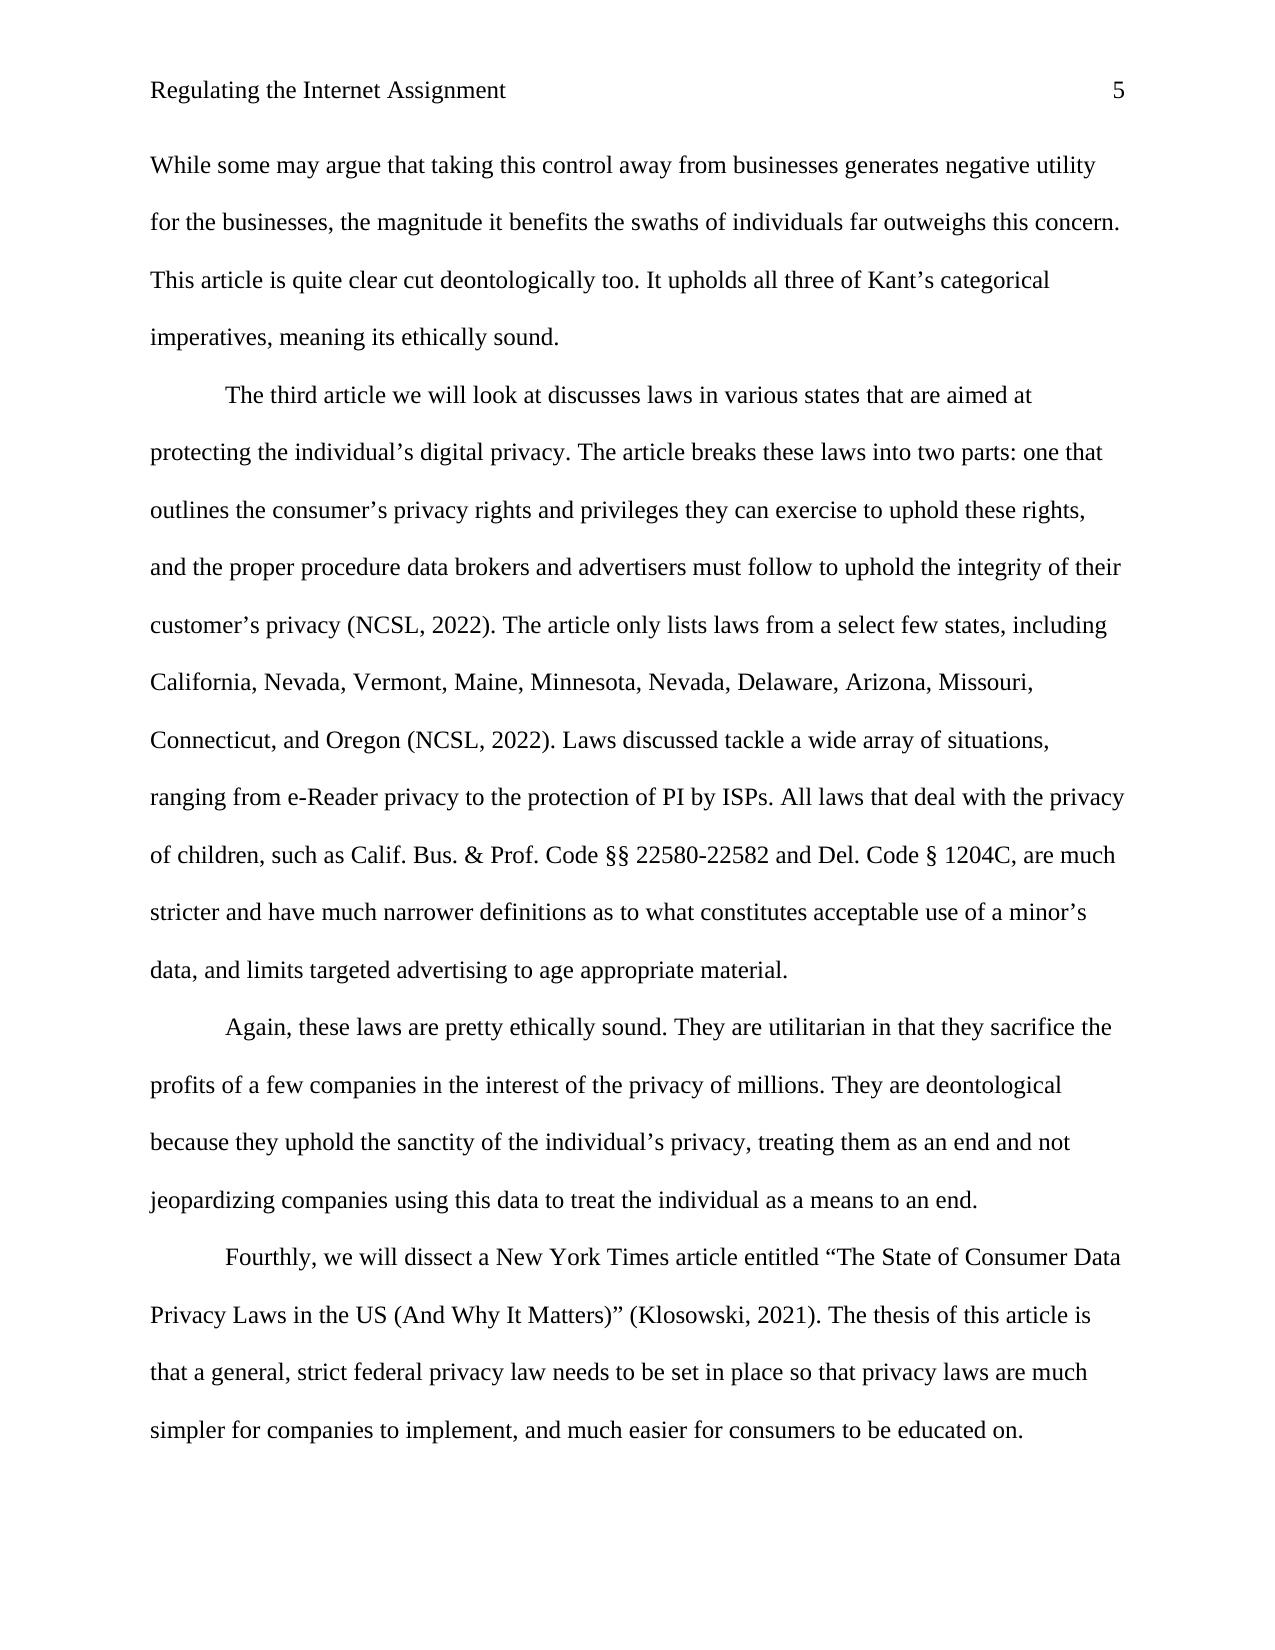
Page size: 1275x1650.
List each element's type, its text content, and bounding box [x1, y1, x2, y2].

text The third article we will look at discusses laws in various states that are aimed at protecting the individual’s digital privacy. The article breaks these laws into two parts: one that outlines the consumer’s privacy rights and privileges they can exercise to uphold these rights, and the proper procedure data brokers and advertisers must follow to uphold the integrity of their customer’s privacy (NCSL, 2022). The article only lists laws from a select few states, including California, Nevada, Vermont, Maine, Minnesota, Nevada, Delaware, Arizona, Missouri, Connecticut, and Oregon (NCSL, 2022). Laws discussed tackle a wide array of situations, ranging from e-Reader privacy to the protection of PI by ISPs. All laws that deal with the privacy of children, such as Calif. Bus. & Prof. Code §§ 22580-22582 and Del. Code § 1204C, are much stricter and have much narrower definitions as to what constitutes acceptable use of a minor’s data, and limits targeted advertising to age appropriate material. [150, 380, 1125, 984]
text Again, these laws are pretty ethically sound. They are utilitarian in that they sacrifice the profits of a few companies in the interest of the privacy of millions. They are deontological because they uphold the sanctity of the individual’s privacy, treating them as an end and not jeopardizing companies using this data to treat the individual as a means to an end. [150, 1012, 1125, 1214]
text Fourthly, we will dissect a New York Times article entitled “The State of Consumer Data Privacy Laws in the US (And Why It Matters)” (Klosowski, 2021). The thesis of this article is that a general, strict federal privacy law needs to be set in place so that privacy laws are much simpler for companies to implement, and much easier for consumers to be educated on. [150, 1242, 1125, 1444]
text While some may argue that taking this control away from businesses generates negative utility for the businesses, the magnitude it benefits the swaths of individuals far outweighs this concern. This article is quite clear cut deontologically too. It upholds all three of Kant’s categorical imperatives, meaning its ethically sound. [150, 150, 1125, 351]
